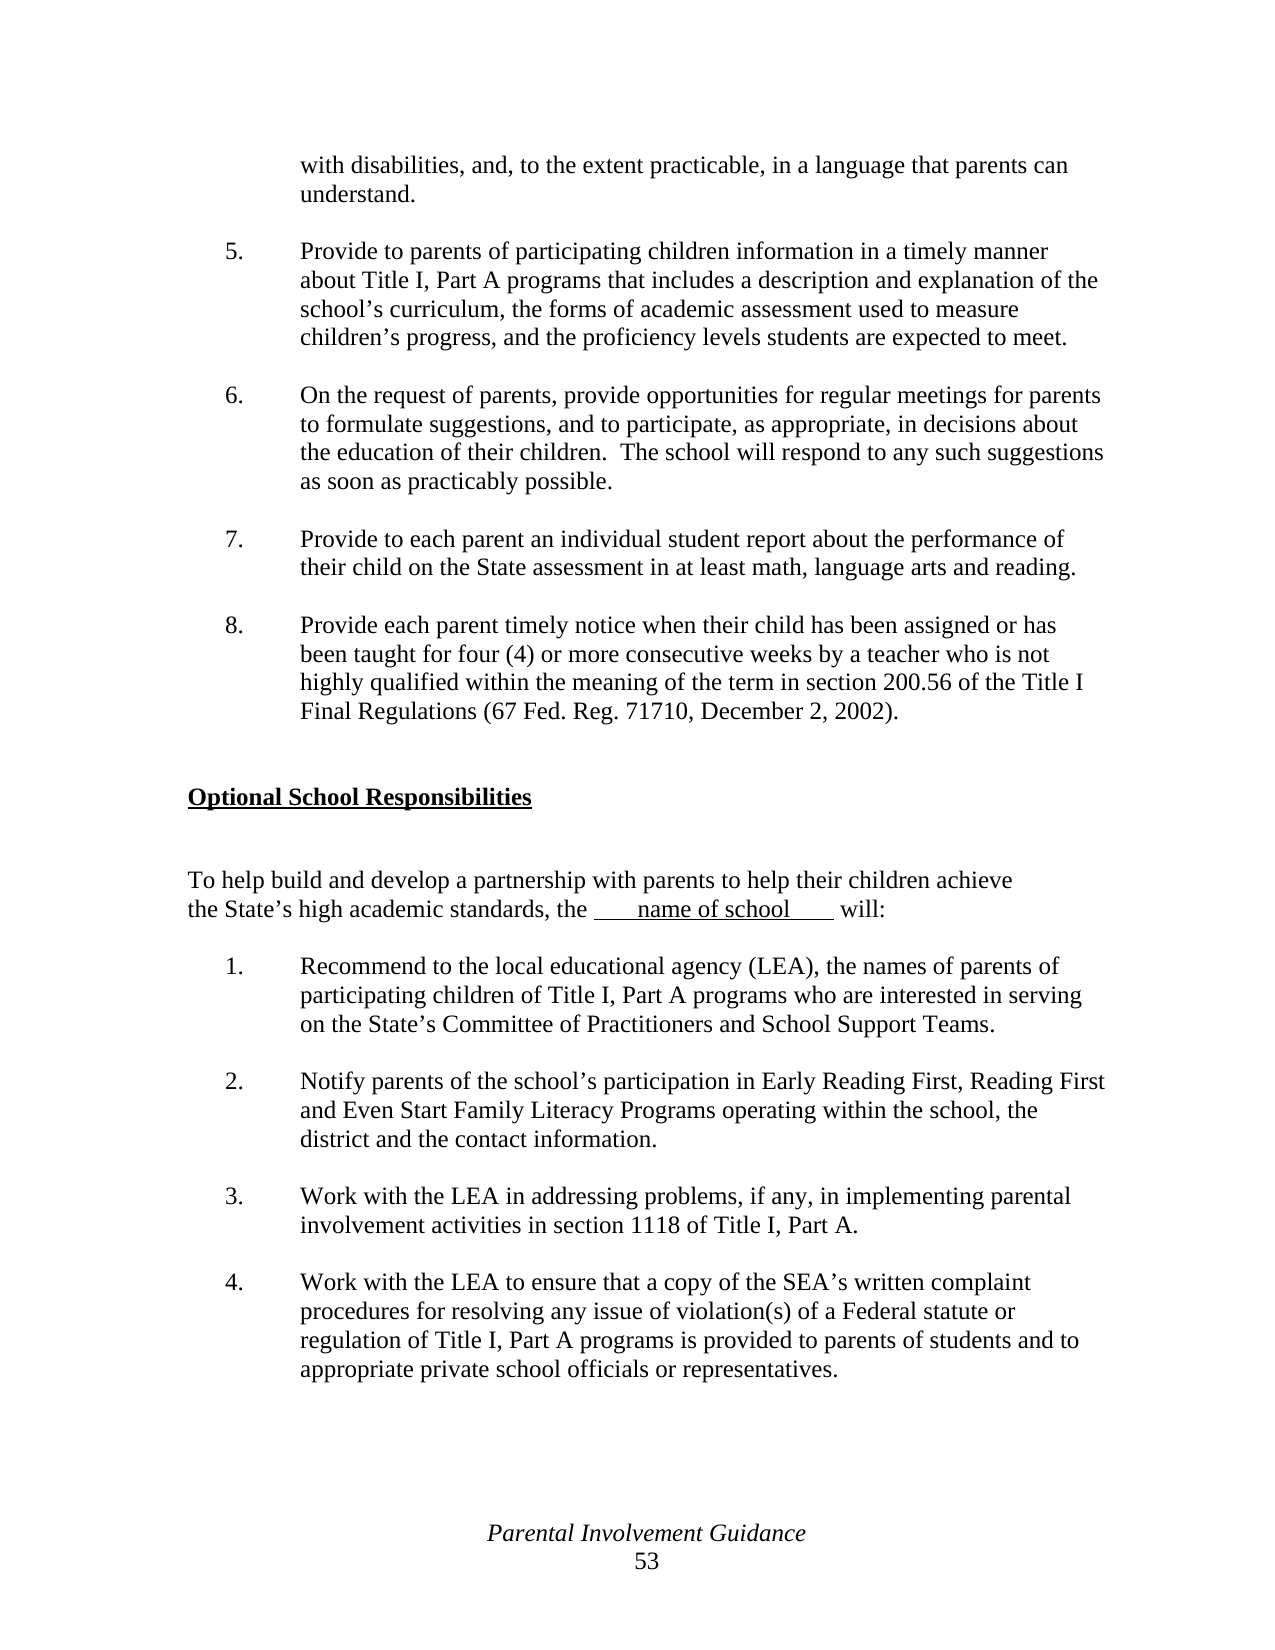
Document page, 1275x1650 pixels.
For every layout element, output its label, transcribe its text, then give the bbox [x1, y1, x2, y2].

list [225, 150, 1106, 207]
list Provide to each parent an individual student report about the performance of their child on the State assessment in at least math, language arts and reading. [225, 524, 1106, 581]
list Work with the LEA to ensure that a copy of the SEA’s written complaint procedures for resolving any issue of violation(s) of a Federal statute or regulation of Title I, Part A programs is provided to parents of students and to appropriate private school officials or representatives. [225, 1267, 1106, 1382]
text been taught for four (4) or more consecutive weeks by a teacher who is not highly qualified within the meaning of the term in section 200.56 of the Title I Final Regulations (67 Fed. Reg. 71710, December 2, 2002). [300, 639, 1106, 725]
list Recommend to the local educational agency (LEA), the names of parents of participating children of Title I, Part A programs who are interested in serving on the State’s Committee of Practitioners and School Support Teams. [225, 951, 1106, 1037]
list Provide each parent timely notice when their child has been assigned or has [225, 610, 1106, 639]
list Work with the LEA in addressing problems, if any, in implementing parental involvement activities in section 1118 of Title I, Part A. [225, 1181, 1106, 1239]
subtitle Optional School Responsibilities [187, 782, 1106, 811]
list Provide to parents of participating children information in a timely manner about Title I, Part A programs that includes a description and explanation of the school’s curriculum, the forms of academic assessment used to measure children’s progress, and the proficiency levels students are expected to meet. [225, 236, 1106, 351]
list On the request of parents, provide opportunities for regular meetings for parents to formulate suggestions, and to participate, as appropriate, in decisions about the education of their children. The school will respond to any such suggestions as soon as practicably possible. [225, 380, 1106, 495]
list Notify parents of the school’s participation in Early Reading First, Reading First and Even Start Family Literacy Programs operating within the school, the district and the contact information. [225, 1066, 1106, 1152]
text the State’s high academic standards, the name of school will: [187, 894, 1106, 922]
text To help build and develop a partnership with parents to help their children achieve [187, 865, 1106, 894]
